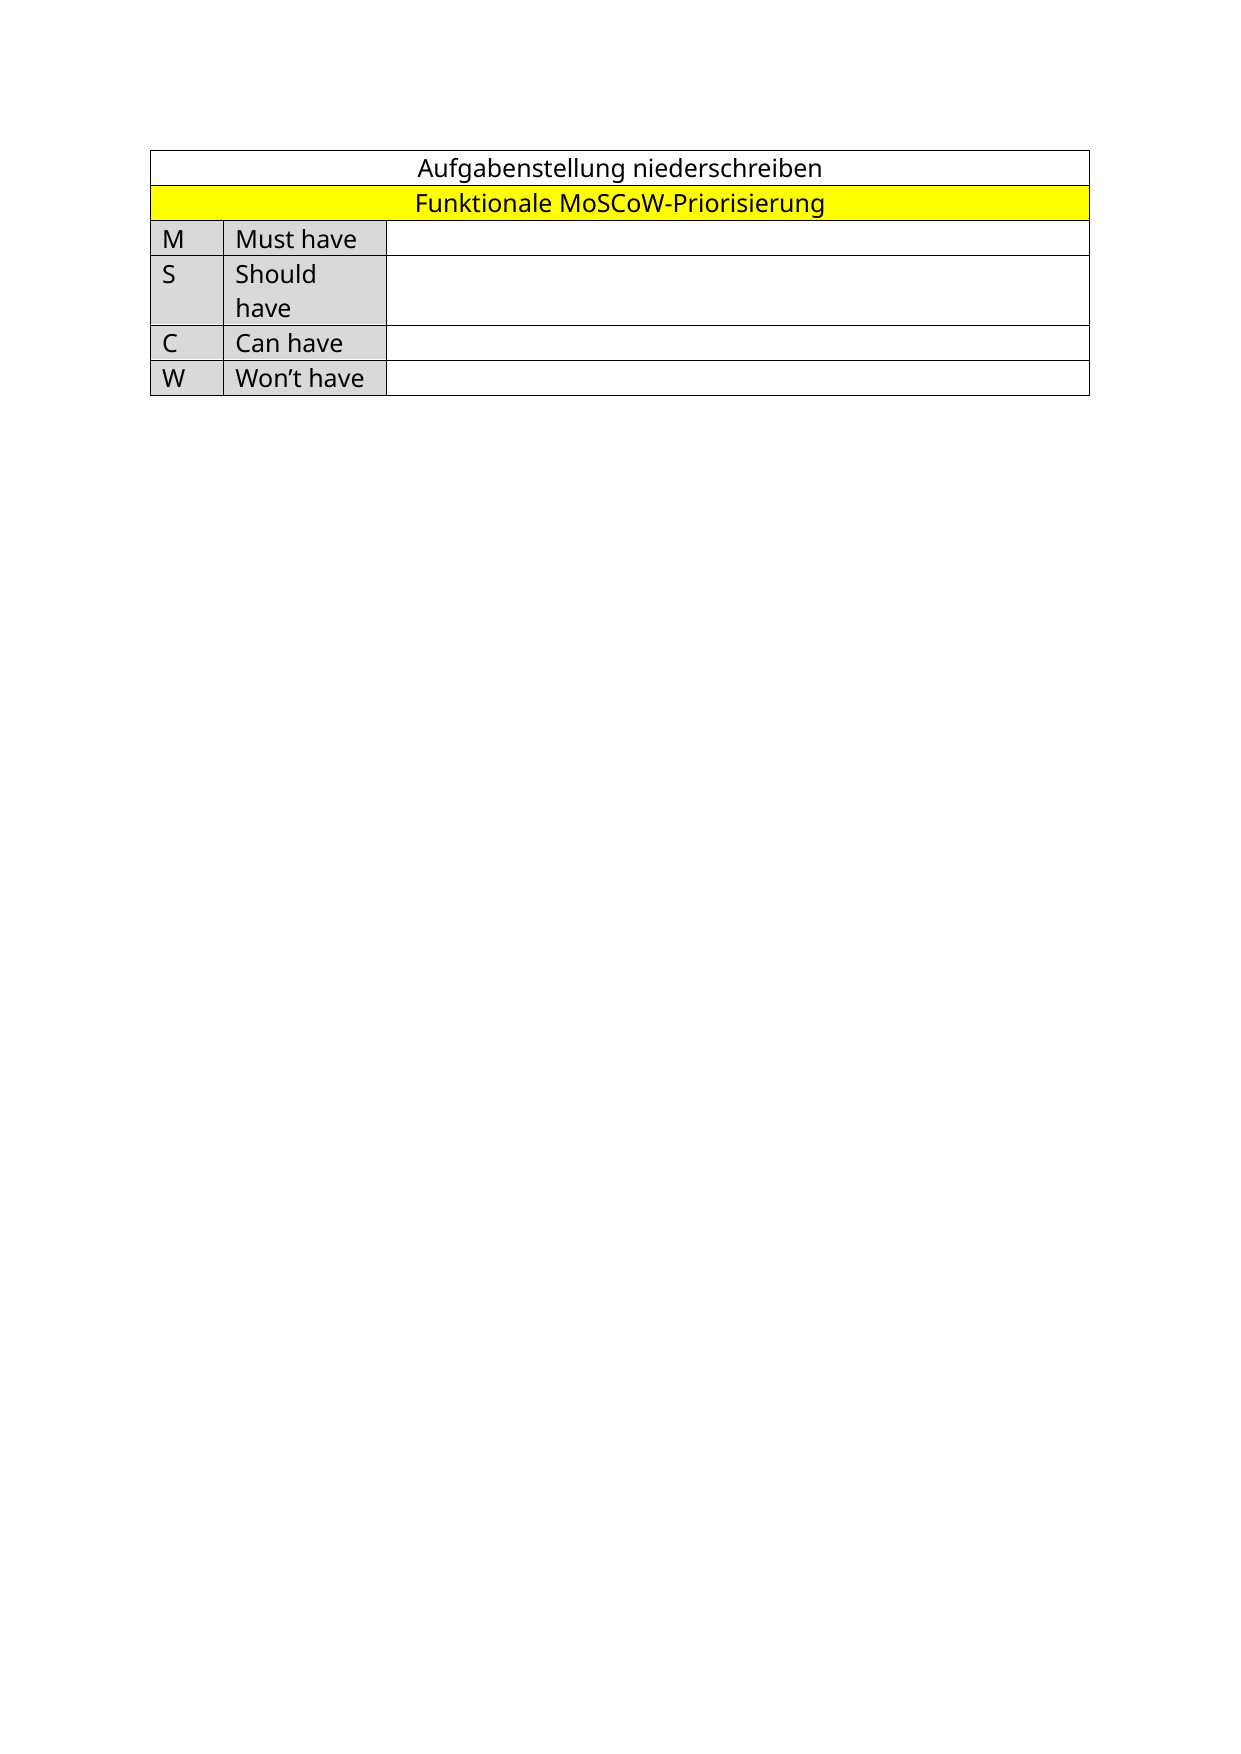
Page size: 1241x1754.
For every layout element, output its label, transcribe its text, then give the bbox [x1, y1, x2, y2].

table_header Aufgabenstellung niederschreiben [151, 151, 1089, 185]
table_cell [387, 361, 1089, 395]
table_cell W [151, 361, 223, 395]
table_cell Should have [224, 256, 386, 324]
table_cell Won’t have [224, 361, 386, 395]
table_cell S [151, 256, 223, 324]
table_cell M [151, 221, 223, 255]
table_cell Can have [224, 326, 386, 359]
table_cell Must have [224, 221, 386, 255]
table_cell [387, 256, 1089, 324]
table_cell Funktionale MoSCoW-Priorisierung [151, 186, 1089, 220]
table_cell [387, 326, 1089, 359]
table_cell C [151, 326, 223, 359]
table_cell [387, 221, 1089, 255]
